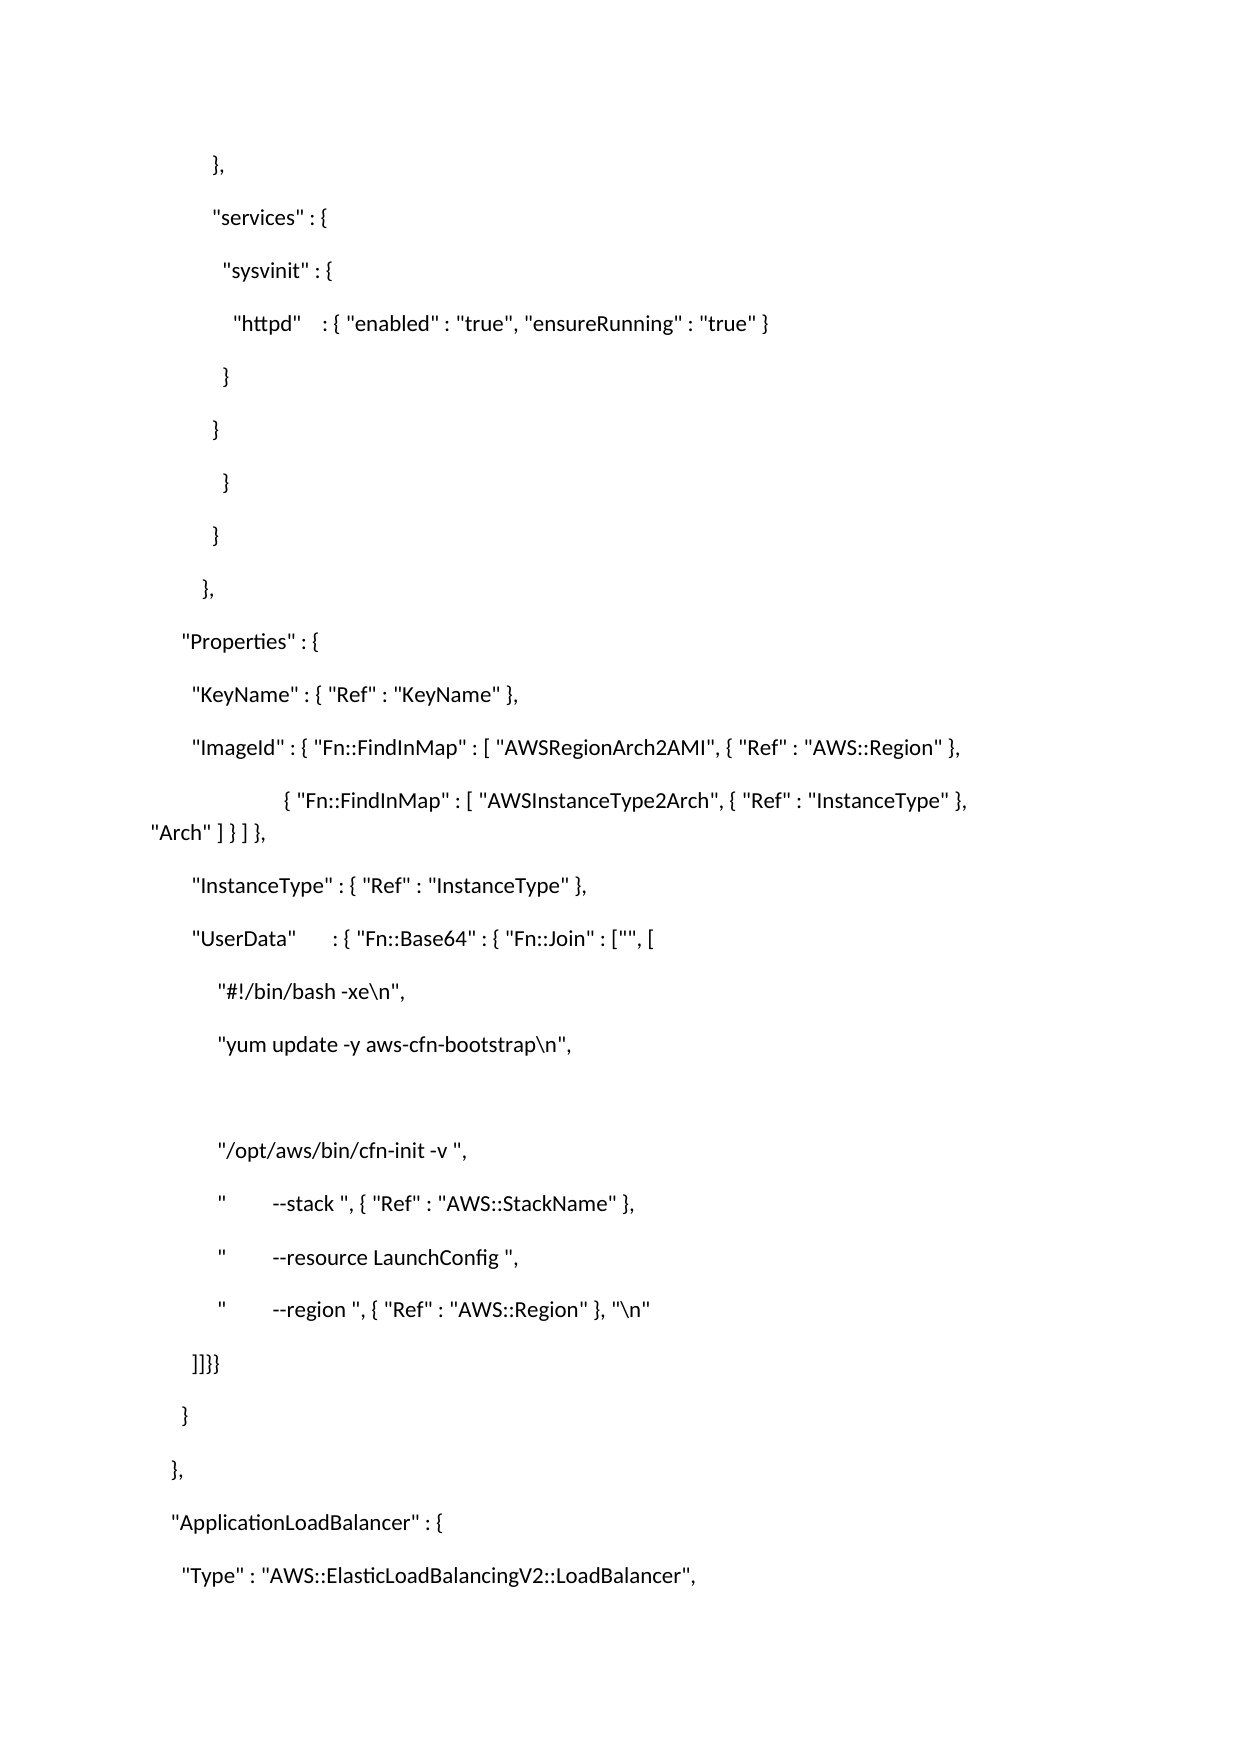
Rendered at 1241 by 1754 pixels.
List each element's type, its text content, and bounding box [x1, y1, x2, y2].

text "Properties" : { [150, 627, 1090, 655]
text } [150, 362, 1090, 390]
text "yum update -y aws-cfn-bootstrap\n", [150, 1031, 1090, 1058]
text "services" : { [150, 203, 1090, 231]
text ]]}} [150, 1349, 1090, 1377]
text } [150, 468, 1090, 496]
text "ApplicationLoadBalancer" : { [150, 1508, 1090, 1536]
text " --stack ", { "Ref" : "AWS::StackName" }, [150, 1189, 1090, 1218]
text "Type" : "AWS::ElasticLoadBalancingV2::LoadBalancer", [150, 1561, 1090, 1589]
text "/opt/aws/bin/cfn-init -v ", [150, 1137, 1090, 1164]
text "KeyName" : { "Ref" : "KeyName" }, [150, 680, 1090, 708]
text } [150, 521, 1090, 549]
text "sysvinit" : { [150, 256, 1090, 284]
text }, [150, 1455, 1090, 1483]
text "httpd" : { "enabled" : "true", "ensureRunning" : "true" } [150, 309, 1090, 337]
text { "Fn::FindInMap" : [ "AWSInstanceType2Arch", { "Ref" : "InstanceType" }, "Arch" ] } ] }, [150, 786, 1090, 846]
text } [150, 1402, 1090, 1430]
text "InstanceType" : { "Ref" : "InstanceType" }, [150, 871, 1090, 899]
text "#!/bin/bash -xe\n", [150, 977, 1090, 1006]
text "UserData" : { "Fn::Base64" : { "Fn::Join" : ["", [ [150, 924, 1090, 952]
text " --resource LaunchConfig ", [150, 1243, 1090, 1271]
text } [150, 415, 1090, 443]
text " --region ", { "Ref" : "AWS::Region" }, "\n" [150, 1296, 1090, 1324]
text "ImageId" : { "Fn::FindInMap" : [ "AWSRegionArch2AMI", { "Ref" : "AWS::Region" }, [150, 733, 1090, 761]
text }, [150, 150, 1090, 178]
text }, [150, 574, 1090, 602]
